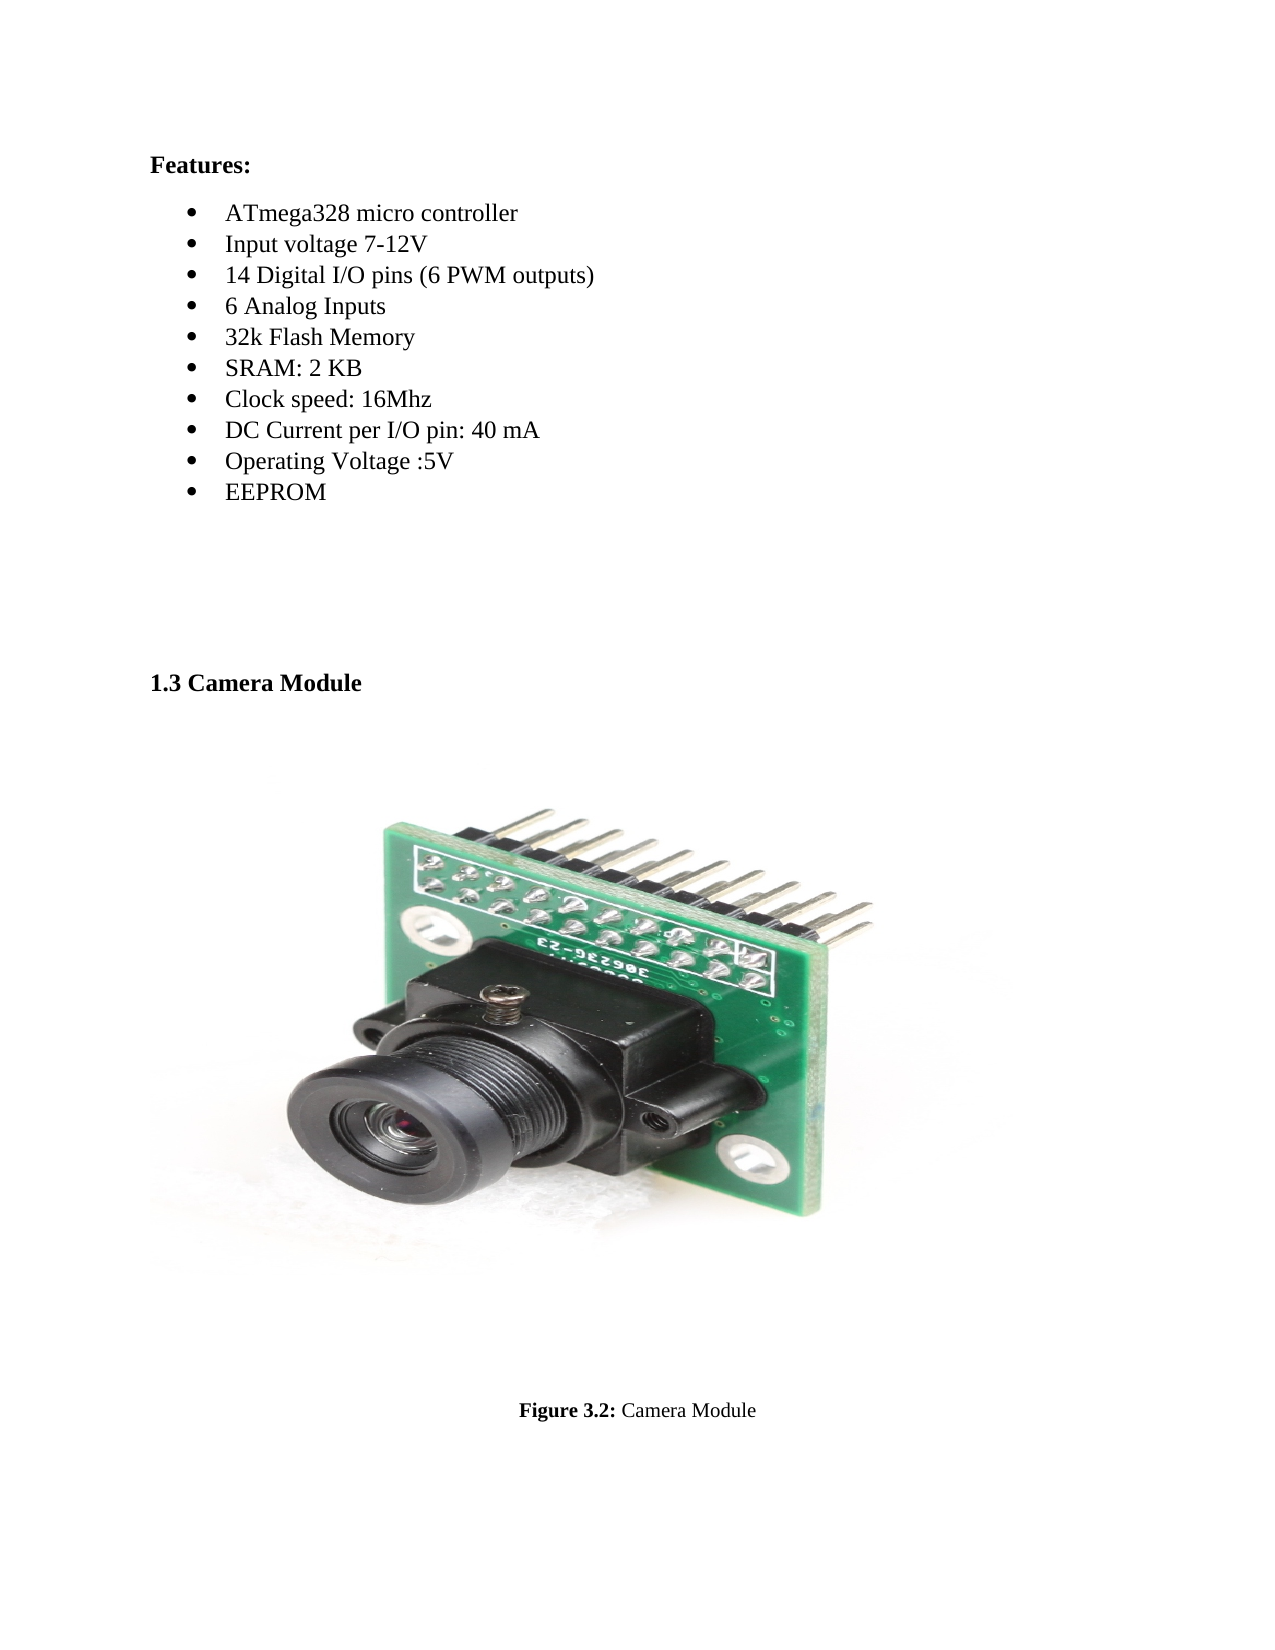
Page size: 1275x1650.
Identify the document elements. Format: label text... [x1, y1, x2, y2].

list Input voltage 7-12V [187, 229, 1125, 257]
list ATmega328 micro controller [187, 198, 1125, 226]
list 32k Flash Memory [187, 322, 1125, 351]
picture [150, 763, 1013, 1275]
list SRAM: 2 KB [187, 353, 1125, 382]
list 6 Analog Inputs [187, 291, 1125, 319]
list 14 Digital I/O pins (6 PWM outputs) [187, 260, 1125, 288]
list EEPROM [187, 477, 1125, 506]
text Figure 3.2: Camera Module [150, 1398, 1125, 1422]
list Operating Voltage :5V [187, 446, 1125, 475]
list Clock speed: 16Mhz [187, 384, 1125, 413]
text 1.3 Camera Module [150, 668, 1125, 697]
text Features: [150, 150, 1125, 179]
list DC Current per I/O pin: 40 mA [187, 415, 1125, 444]
